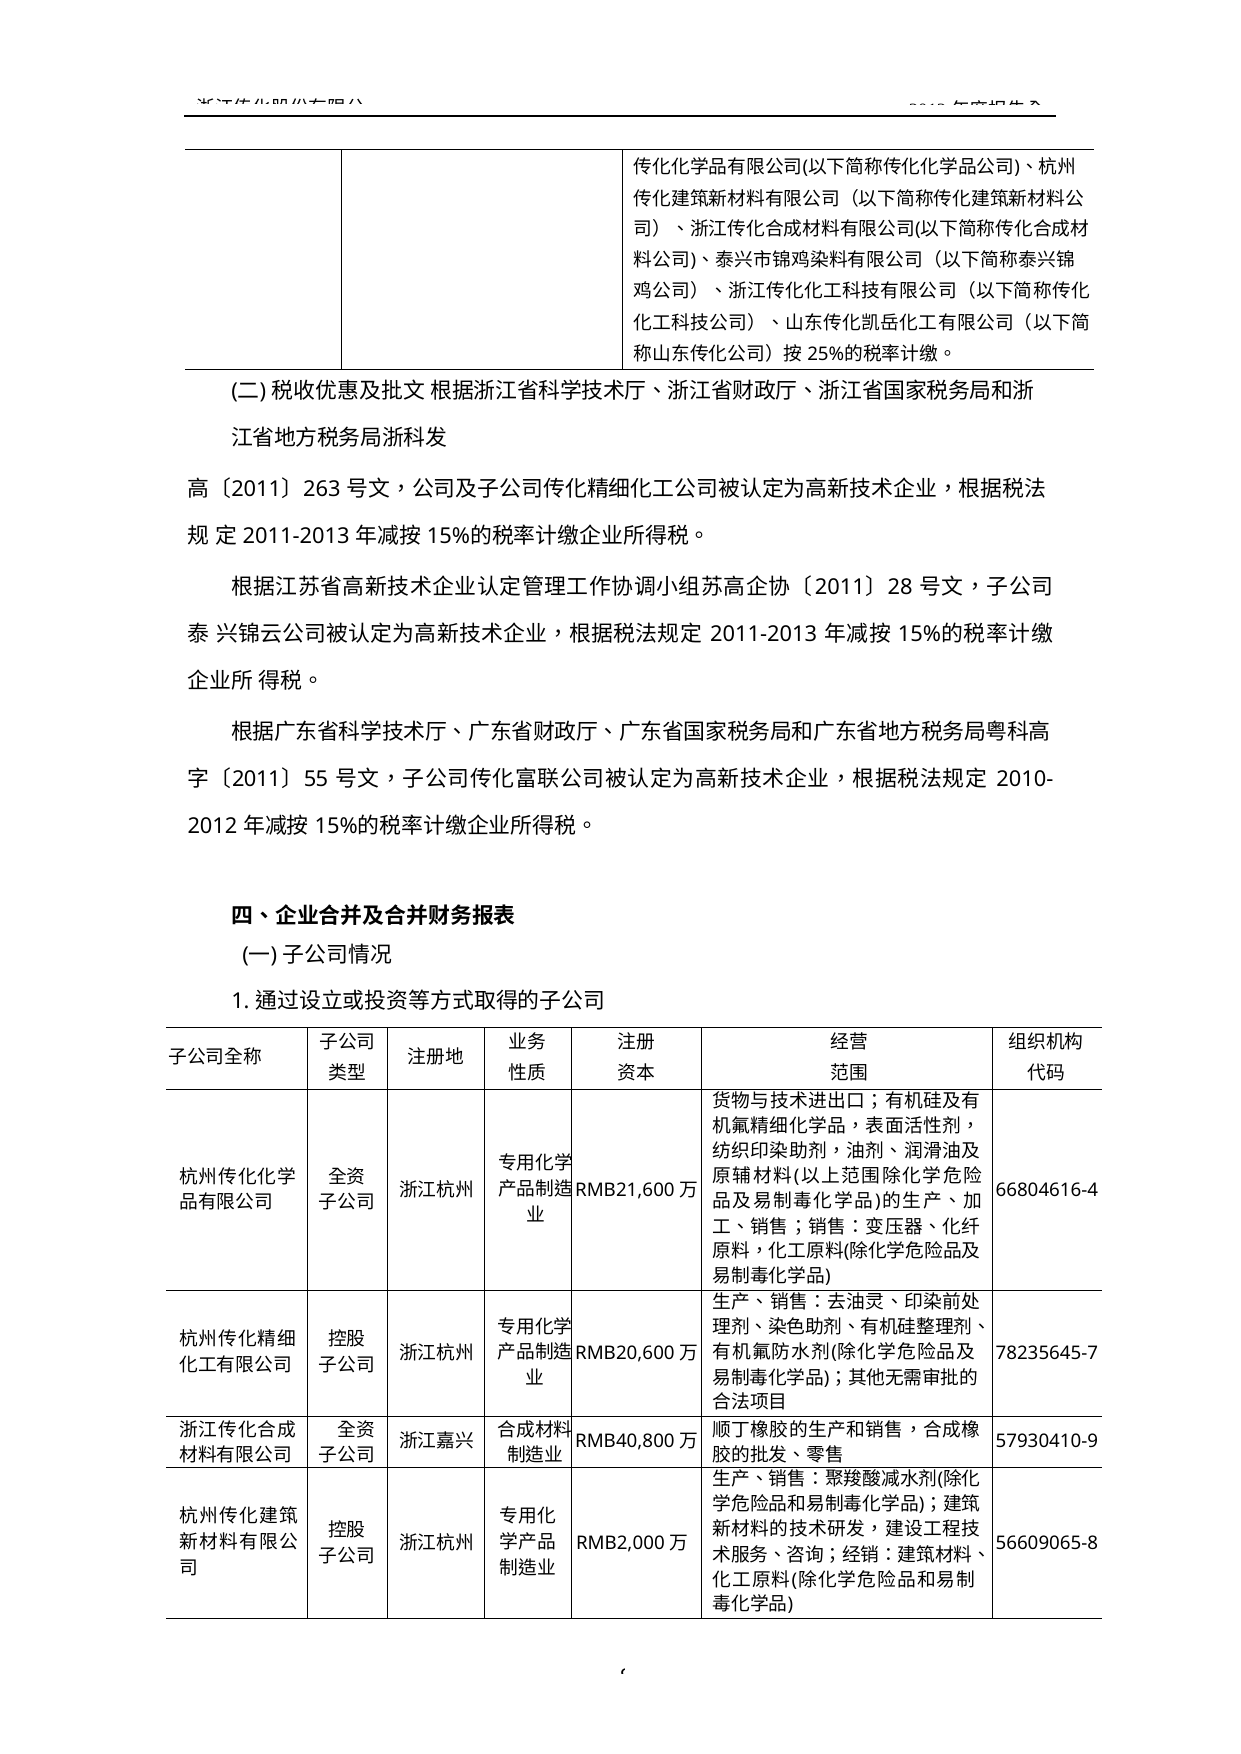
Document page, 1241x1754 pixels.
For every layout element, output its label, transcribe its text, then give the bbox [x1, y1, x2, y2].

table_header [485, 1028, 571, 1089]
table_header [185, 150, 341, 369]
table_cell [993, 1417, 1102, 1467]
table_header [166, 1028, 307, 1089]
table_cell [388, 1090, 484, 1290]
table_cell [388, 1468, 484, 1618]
text (二) 税收优惠及批文 根据浙江省科学技术厅、浙江省财政厅、浙江省国家税务局和浙江省地方税务局浙科发 [231, 375, 1056, 452]
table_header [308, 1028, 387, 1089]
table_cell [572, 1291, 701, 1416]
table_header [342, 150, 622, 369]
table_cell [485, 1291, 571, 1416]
text 1. 通过设立或投资等方式取得的子公司 [231, 985, 1056, 1015]
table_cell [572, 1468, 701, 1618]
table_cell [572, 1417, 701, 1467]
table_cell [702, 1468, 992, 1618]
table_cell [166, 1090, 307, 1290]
text (一) 子公司情况 [242, 939, 1056, 968]
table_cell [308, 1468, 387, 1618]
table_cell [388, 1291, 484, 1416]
text 四、企业合并及合并财务报表 [231, 900, 1056, 929]
text 根据广东省科学技术厅、广东省财政厅、广东省国家税务局和广东省地方税务局粤科高 字〔2011〕55 号文，子公司传化富联公司被认定为高新技术企业，根据税法规定 2010-2012 年减按 15%的税率计缴企业所得税。 [187, 716, 1054, 840]
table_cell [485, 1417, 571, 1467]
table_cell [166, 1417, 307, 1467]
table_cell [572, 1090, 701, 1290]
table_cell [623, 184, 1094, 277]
text 根据江苏省高新技术企业认定管理工作协调小组苏高企协〔2011〕28 号文，子公司泰 兴锦云公司被认定为高新技术企业，根据税法规定 2011-2013 年减按 15%的税率计缴企业所 得税。 [187, 571, 1053, 695]
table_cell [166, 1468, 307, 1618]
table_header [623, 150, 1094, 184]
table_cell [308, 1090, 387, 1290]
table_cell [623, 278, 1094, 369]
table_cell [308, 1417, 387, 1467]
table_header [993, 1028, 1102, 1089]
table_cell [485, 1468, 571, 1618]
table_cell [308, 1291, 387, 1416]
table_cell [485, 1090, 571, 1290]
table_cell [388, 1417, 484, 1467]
text 高〔2011〕263 号文，公司及子公司传化精细化工公司被认定为高新技术企业，根据税法规 定 2011-2013 年减按 15%的税率计缴企业所得税。 [187, 473, 1056, 550]
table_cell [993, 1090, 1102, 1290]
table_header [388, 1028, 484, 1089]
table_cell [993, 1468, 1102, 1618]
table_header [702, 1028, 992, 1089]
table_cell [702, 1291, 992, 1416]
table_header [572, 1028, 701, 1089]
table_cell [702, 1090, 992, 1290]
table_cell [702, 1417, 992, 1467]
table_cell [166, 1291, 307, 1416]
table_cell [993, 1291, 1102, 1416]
